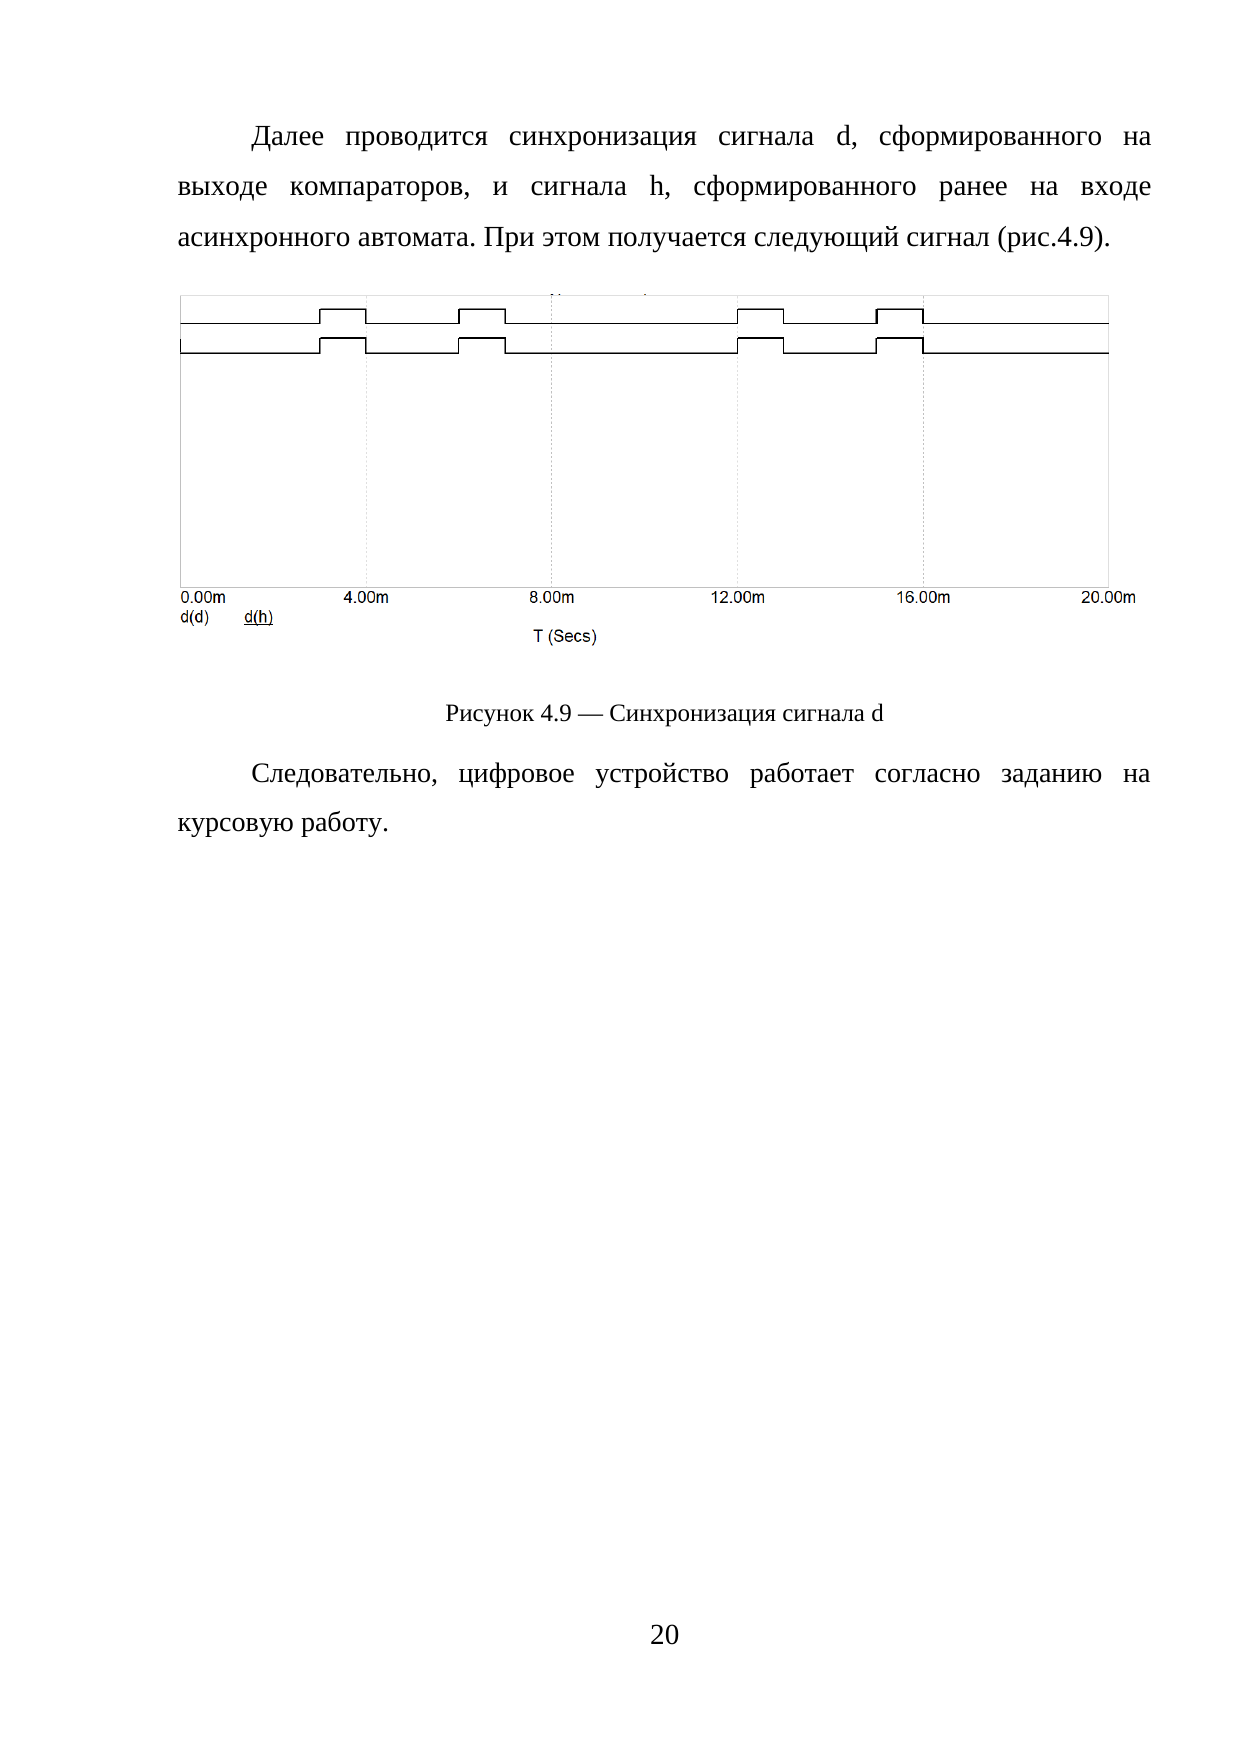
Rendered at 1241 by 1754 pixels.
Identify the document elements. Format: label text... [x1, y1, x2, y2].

text Следовательно, цифровое устройство работает согласно заданию на курсовую работу. [177, 756, 1152, 837]
text Далее проводится синхронизация сигнала d, сформированного на выходе компараторов, и сигнала h, сформированного ранее на входе асинхронного автомата. При этом получается следующий сигнал (рис.4.9). [177, 118, 1152, 252]
picture [177, 294, 1152, 653]
text Рисунок 4.9 ― Синхронизация сигнала d [177, 698, 1152, 727]
